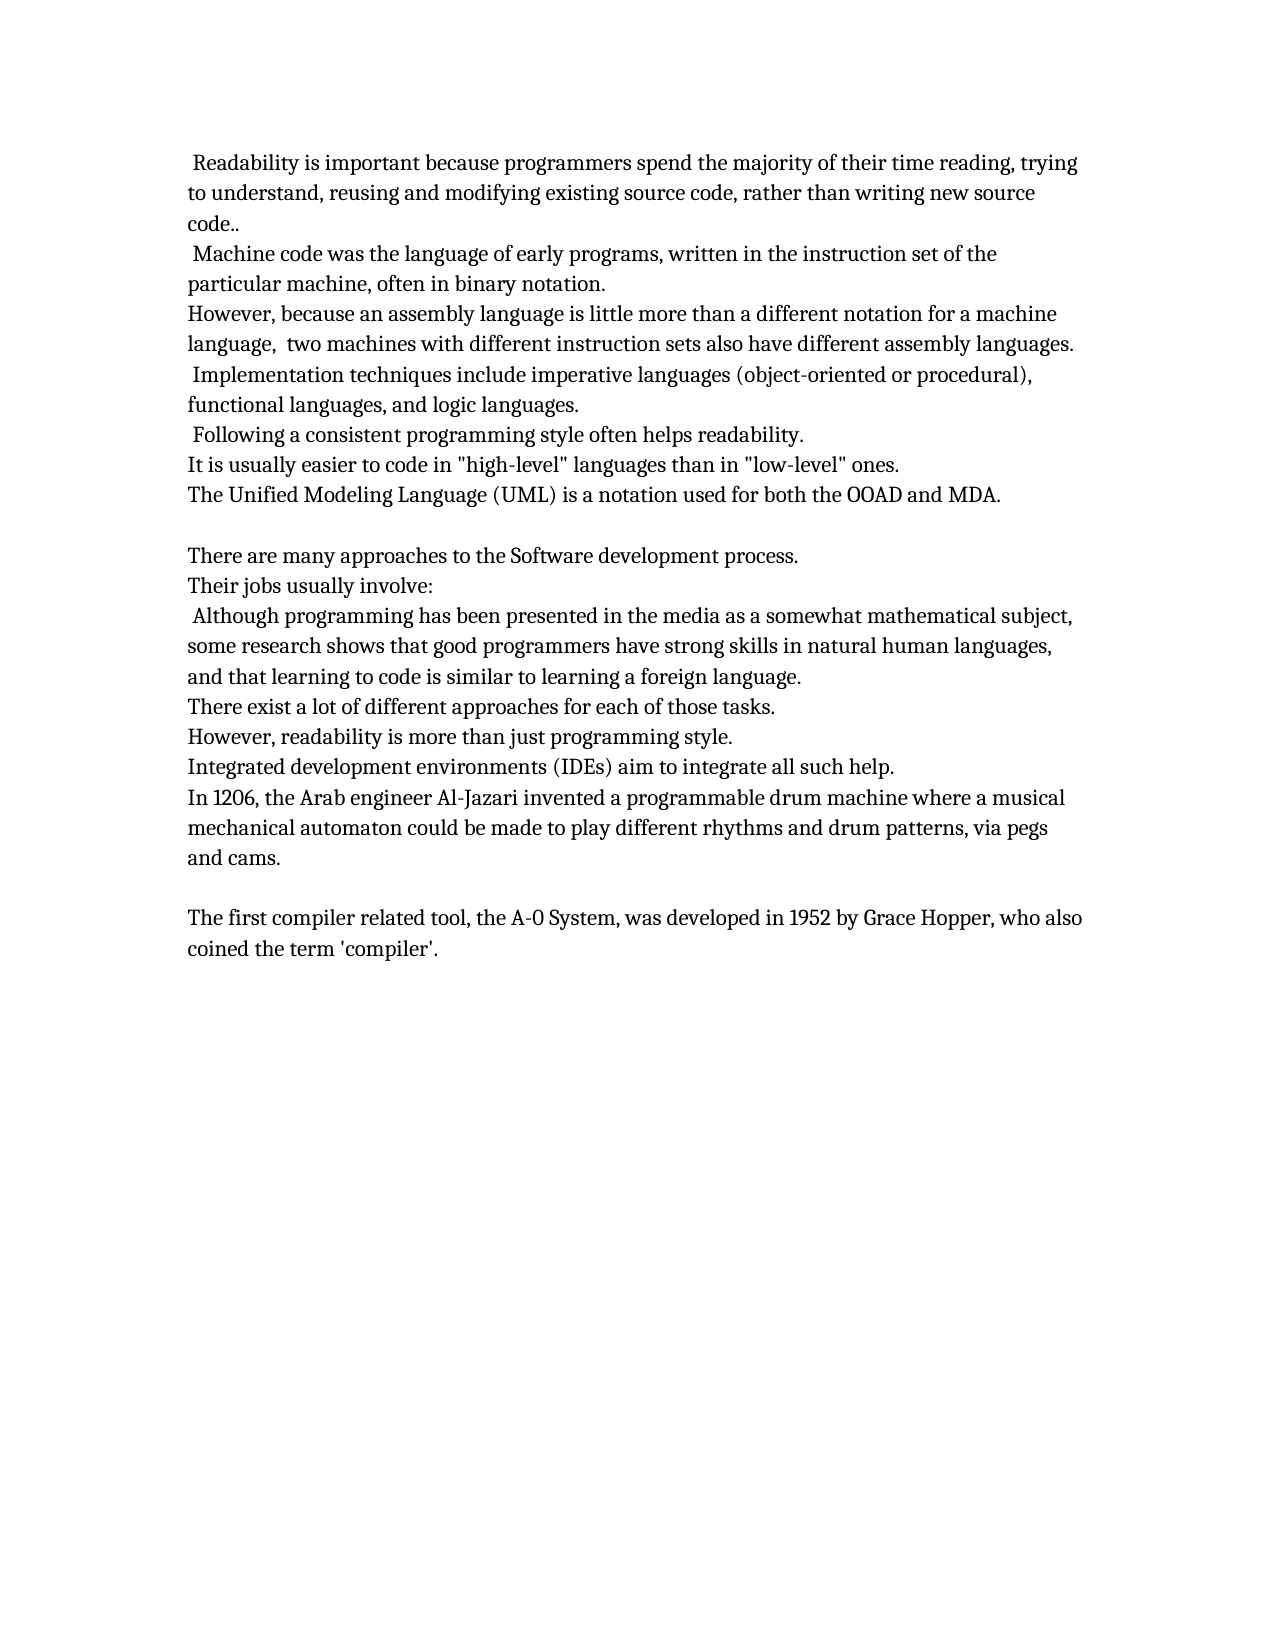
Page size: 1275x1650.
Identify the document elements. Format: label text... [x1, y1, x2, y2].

text Readability is important because programmers spend the majority of their time reading, trying to understand, reusing and modifying existing source code, rather than writing new source code.. Machine code was the language of early programs, written in the instruction set of the particular machine, often in binary notation. However, because an assembly language is little more than a different notation for a machine language, two machines with different instruction sets also have different assembly languages. Implementation techniques include imperative languages (object-oriented or procedural), functional languages, and logic languages. Following a consistent programming style often helps readability. It is usually easier to code in "high-level" languages than in "low-level" ones. The Unified Modeling Language (UML) is a notation used for both the OOAD and MDA. There are many approaches to the Software development process. Their jobs usually involve: Although programming has been presented in the media as a somewhat mathematical subject, some research shows that good programmers have strong skills in natural human languages, and that learning to code is similar to learning a foreign language. There exist a lot of different approaches for each of those tasks. However, readability is more than just programming style. Integrated development environments (IDEs) aim to integrate all such help. In 1206, the Arab engineer Al-Jazari invented a programmable drum machine where a musical mechanical automaton could be made to play different rhythms and drum patterns, via pegs and cams. The first compiler related tool, the A-0 System, was developed in 1952 by Grace Hopper, who also coined the term 'compiler'. [187, 150, 1087, 962]
